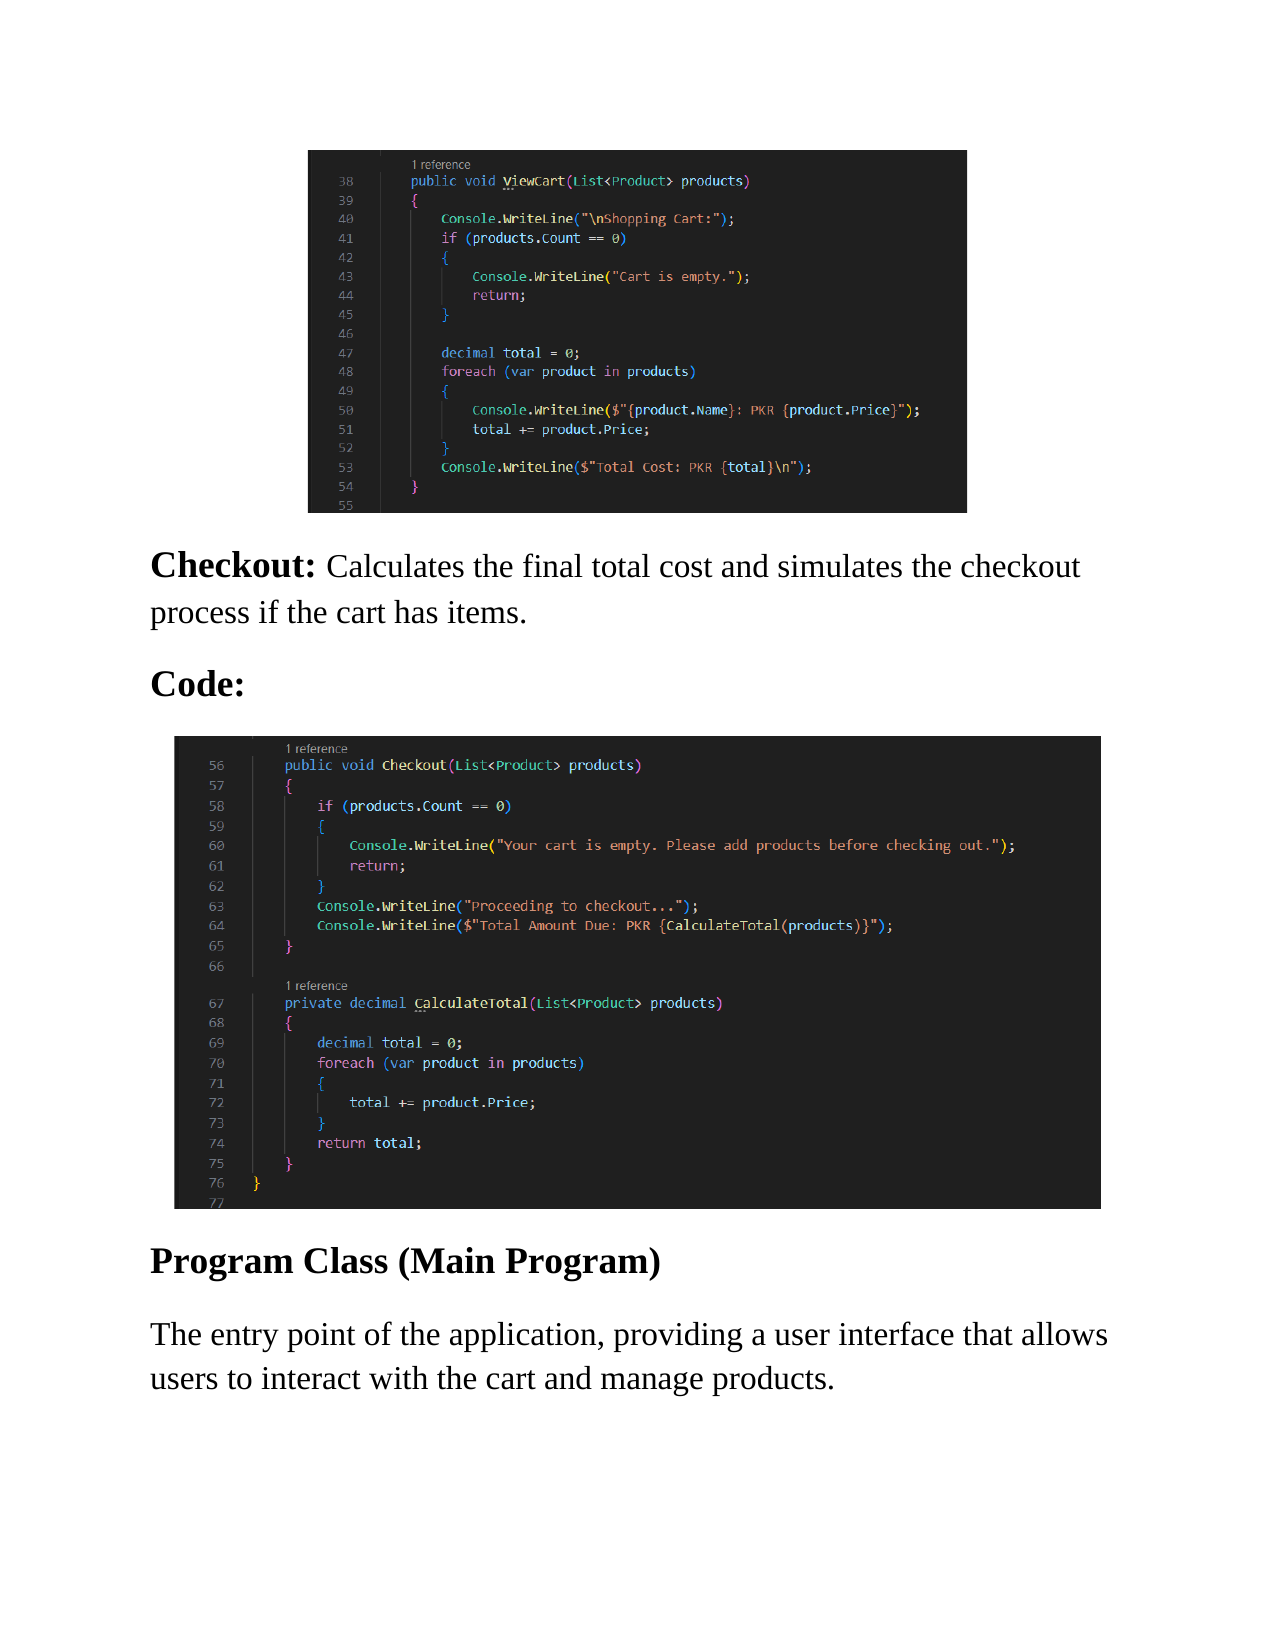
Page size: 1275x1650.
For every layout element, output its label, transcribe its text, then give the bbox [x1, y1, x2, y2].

text Checkout: Calculates the final total cost and simulates the checkout process if the cart has items. [150, 543, 1125, 630]
text The entry point of the application, providing a user interface that allows users to interact with the cart and manage products. [150, 1314, 1125, 1397]
text Code: [150, 661, 1125, 704]
text Program Class (Main Program) [150, 1239, 1125, 1282]
